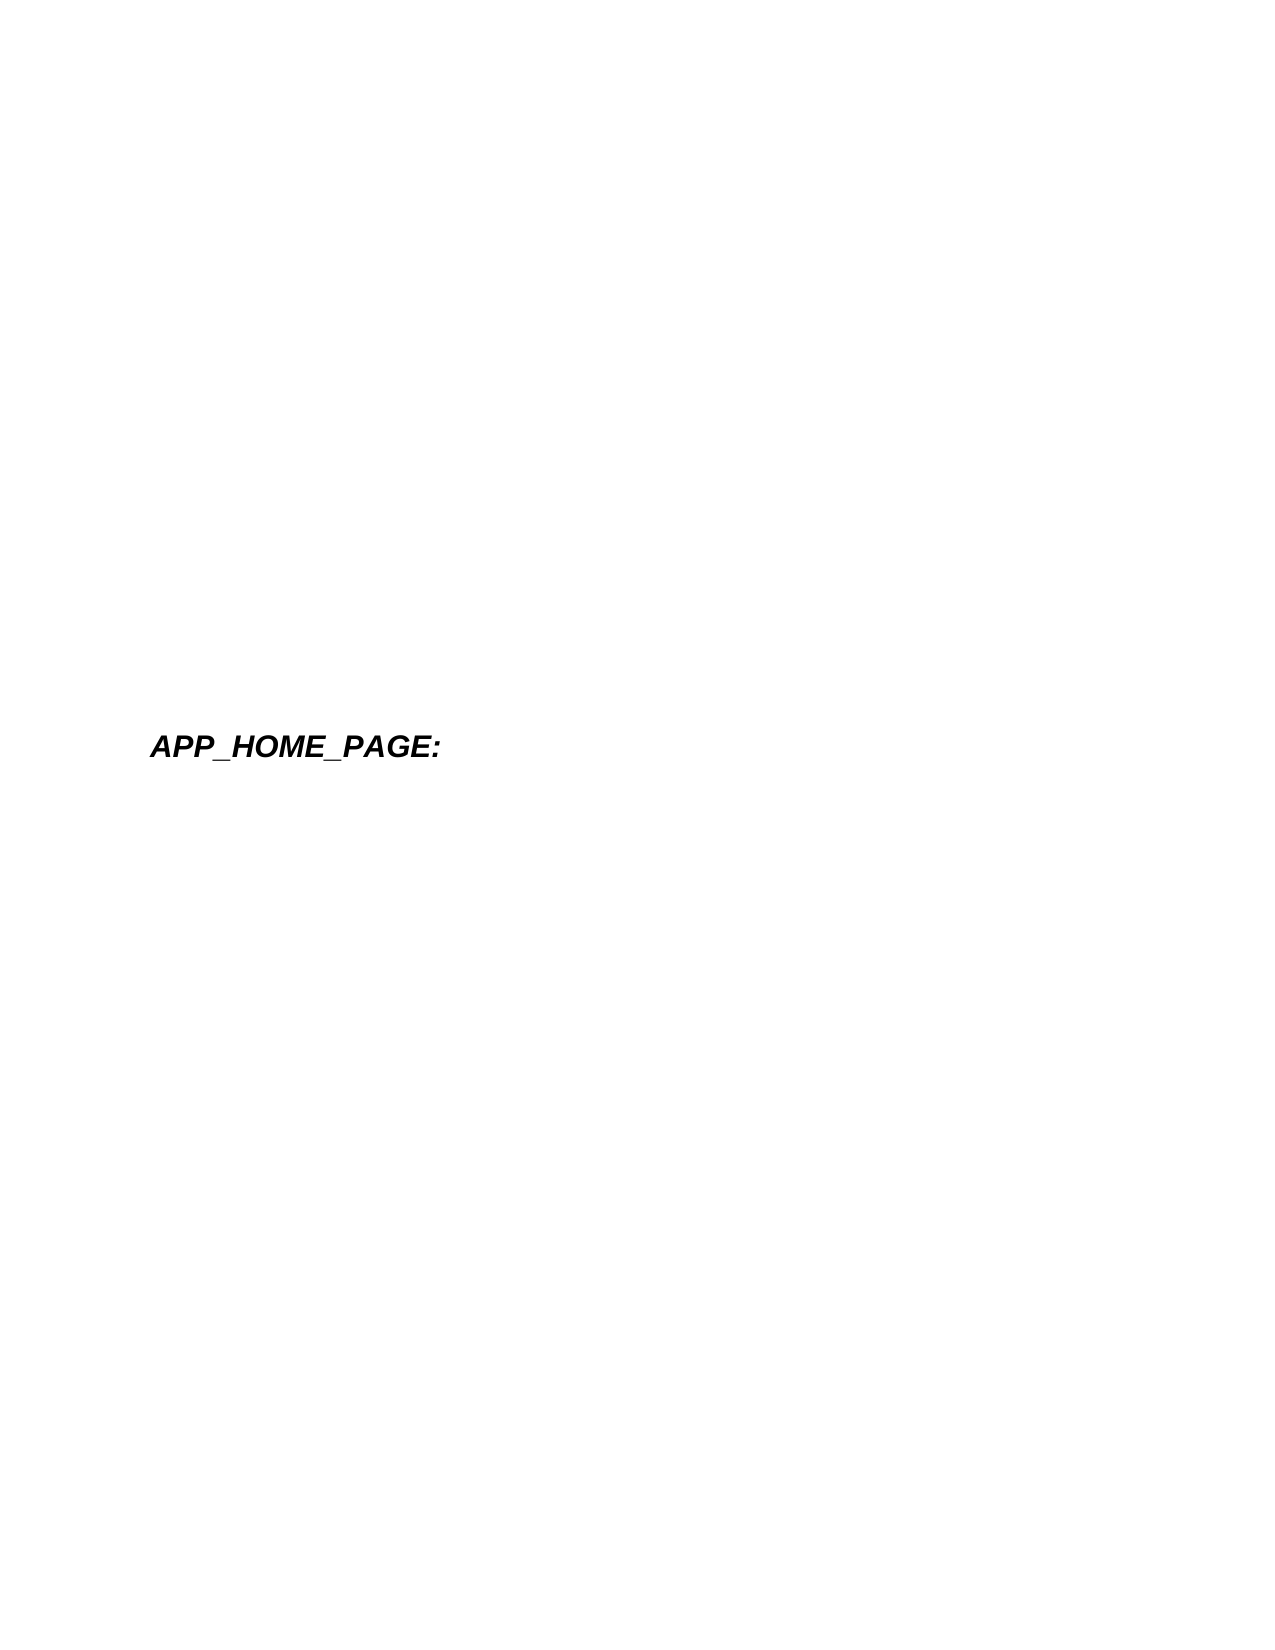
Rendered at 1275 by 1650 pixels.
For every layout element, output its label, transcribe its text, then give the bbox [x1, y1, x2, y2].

text APP_HOME_PAGE: [150, 728, 1125, 764]
